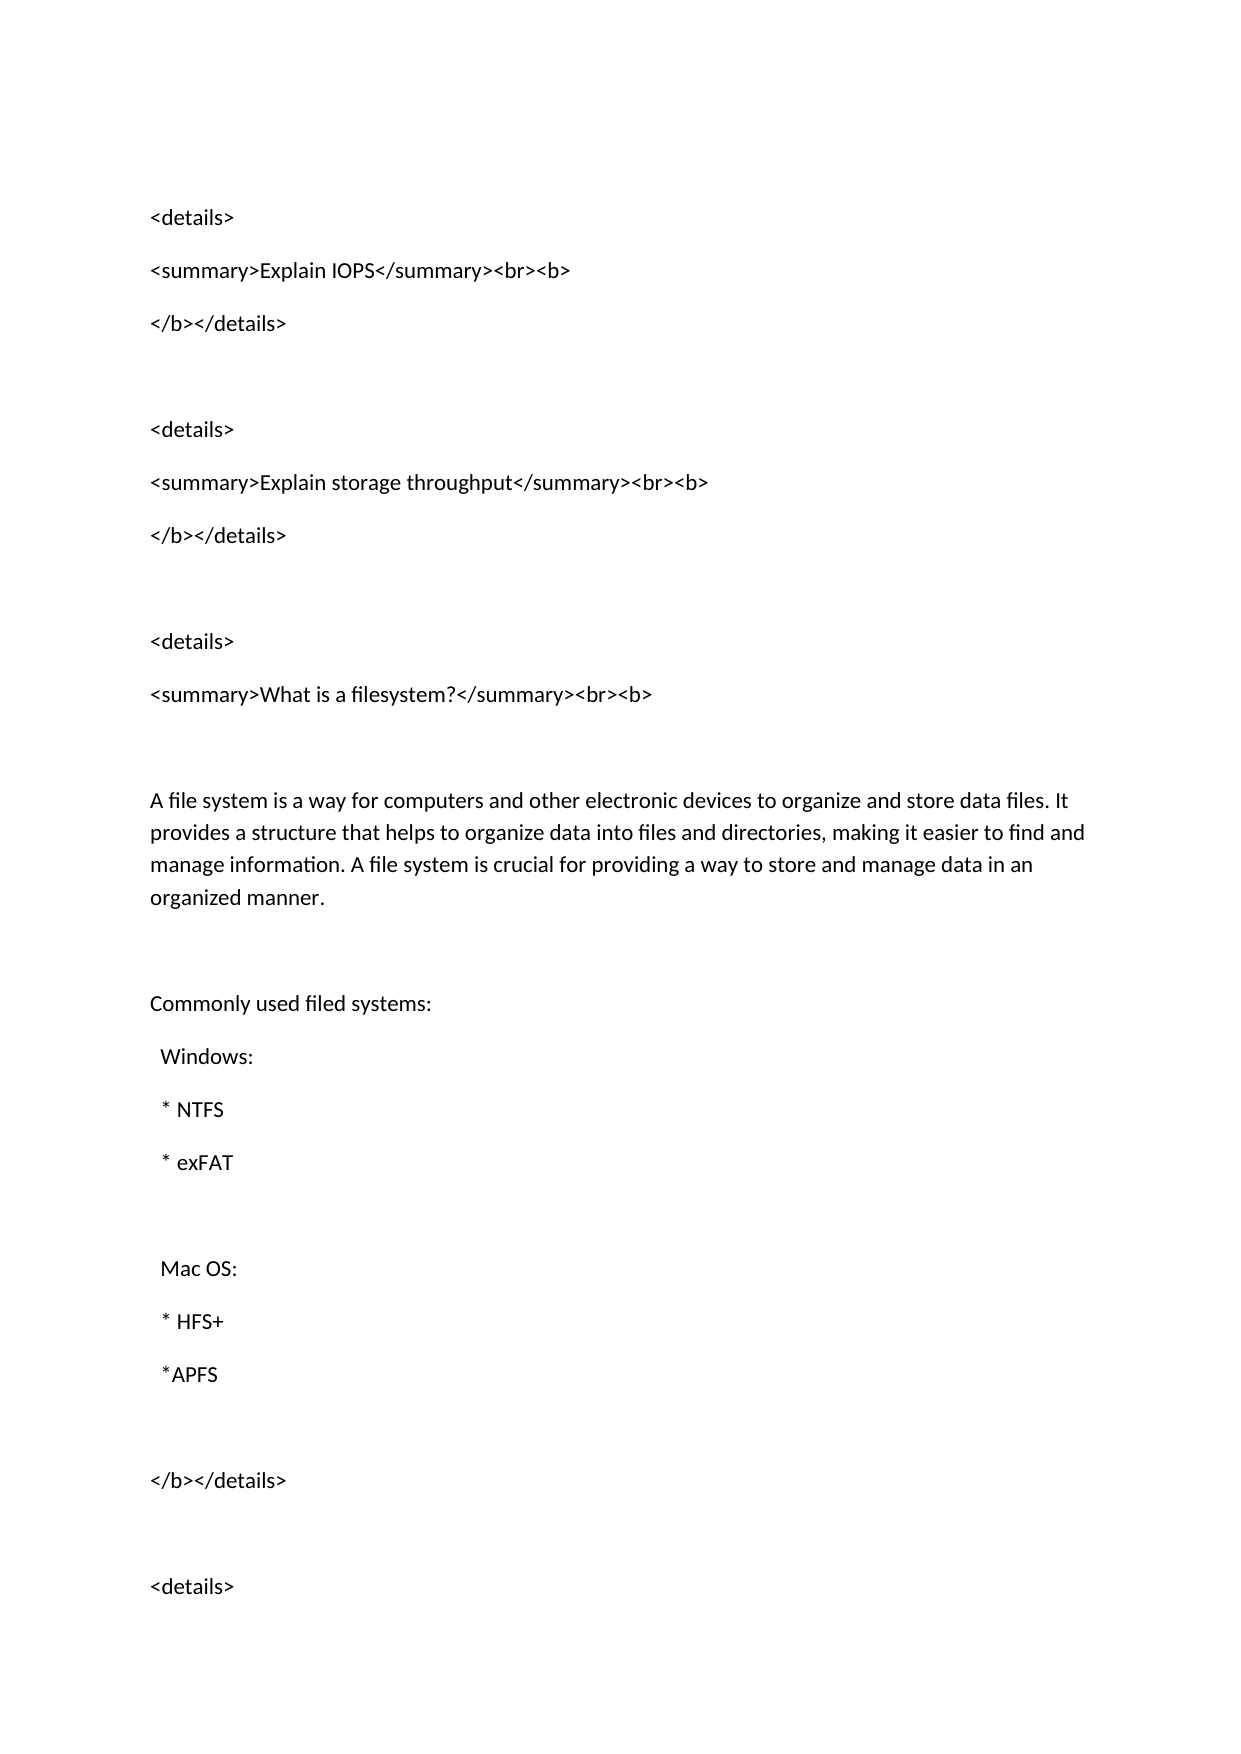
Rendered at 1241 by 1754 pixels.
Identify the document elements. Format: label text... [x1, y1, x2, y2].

text * NTFS [150, 1095, 1090, 1123]
text </b></details> [150, 521, 1090, 549]
text <summary>Explain storage throughput</summary><br><b> [150, 468, 1090, 496]
text <summary>What is a filesystem?</summary><br><b> [150, 680, 1090, 708]
text A file system is a way for computers and other electronic devices to organize and store data files. It provides a structure that helps to organize data into files and directories, making it easier to find and manage information. A file system is crucial for providing a way to store and manage data in an organized manner. [150, 786, 1090, 911]
text Commonly used filed systems: [150, 989, 1090, 1017]
text * HFS+ [150, 1307, 1090, 1335]
text <details> [150, 627, 1090, 655]
text Windows: [150, 1042, 1090, 1070]
text <summary>Explain IOPS</summary><br><b> [150, 256, 1090, 284]
text <details> [150, 1572, 1090, 1600]
text * exFAT [150, 1148, 1090, 1176]
text <details> [150, 203, 1090, 231]
text *APFS [150, 1360, 1090, 1388]
text </b></details> [150, 309, 1090, 337]
text <details> [150, 415, 1090, 443]
text </b></details> [150, 1466, 1090, 1494]
text Mac OS: [150, 1254, 1090, 1282]
